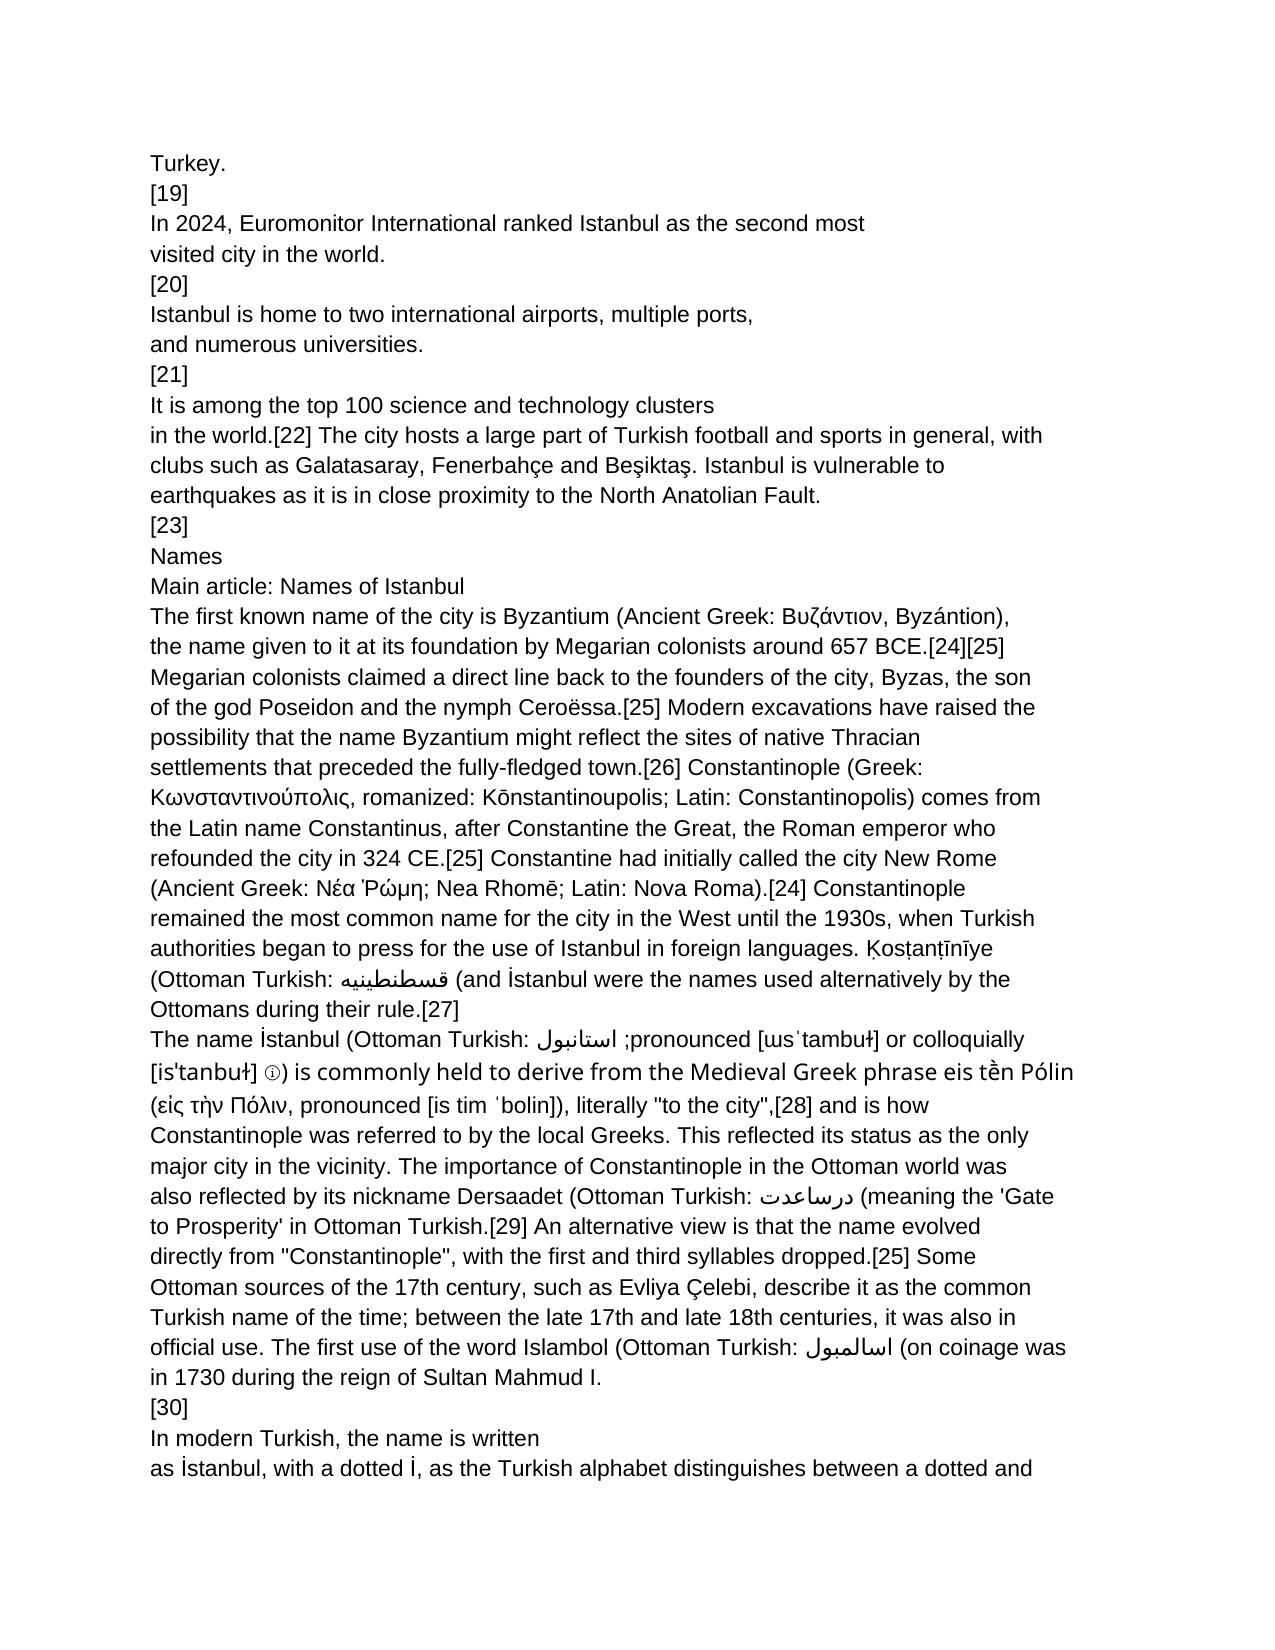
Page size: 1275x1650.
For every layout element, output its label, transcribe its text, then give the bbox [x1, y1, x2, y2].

text Turkey. [150, 150, 1125, 176]
text clubs such as Galatasaray, Fenerbahçe and Beşiktaş. Istanbul is vulnerable to [150, 452, 1125, 478]
text Istanbul is home to two international airports, multiple ports, [150, 301, 1125, 327]
text The first known name of the city is Byzantium (Ancient Greek: Βυζάντιον, Byzántion), [150, 603, 1125, 629]
text [20] [150, 271, 1125, 297]
text [isˈtanbuɫ] ⓘ) is commonly held to derive from the Medieval Greek phrase eis tḕn Pólin [150, 1056, 1125, 1087]
text [30] [150, 1394, 1125, 1421]
text authorities began to press for the use of Istanbul in foreign languages. Ḳosṭanṭīnīye [150, 935, 1125, 962]
text the name given to it at its foundation by Megarian colonists around 657 BCE.[24][25] [150, 633, 1125, 660]
text of the god Poseidon and the nymph Ceroëssa.[25] Modern excavations have raised the [150, 694, 1125, 720]
text (Ancient Greek: Νέα Ῥώμη; Nea Rhomē; Latin: Nova Roma).[24] Constantinople [150, 875, 1125, 901]
text Κωνσταντινούπολις, romanized: Kōnstantinoupolis; Latin: Constantinopolis) comes from [150, 784, 1125, 811]
text the Latin name Constantinus, after Constantine the Great, the Roman emperor who [150, 814, 1125, 841]
text possibility that the name Byzantium might reflect the sites of native Thracian [150, 724, 1125, 750]
text Turkish name of the time; between the late 17th and late 18th centuries, it was also in [150, 1304, 1125, 1330]
text settlements that preceded the fully-fledged town.[26] Constantinople (Greek: [150, 754, 1125, 781]
text Main article: Names of Istanbul [150, 573, 1125, 599]
text official use. The first use of the word Islambol (Ottoman Turkish: اسالمبول (on coinage was [150, 1334, 1125, 1360]
text as İstanbul, with a dotted İ, as the Turkish alphabet distinguishes between a dotted and [150, 1455, 1125, 1481]
text It is among the top 100 science and technology clusters [150, 392, 1125, 418]
text [21] [150, 361, 1125, 388]
text earthquakes as it is in close proximity to the North Anatolian Fault. [150, 482, 1125, 509]
text directly from "Constantinople", with the first and third syllables dropped.[25] Some [150, 1243, 1125, 1269]
text Ottomans during their rule.[27] [150, 996, 1125, 1022]
text In modern Turkish, the name is written [150, 1424, 1125, 1451]
text to Prosperity' in Ottoman Turkish.[29] An alternative view is that the name evolved [150, 1213, 1125, 1239]
text (Ottoman Turkish: قسطنطينيه (and İstanbul were the names used alternatively by the [150, 966, 1125, 992]
text visited city in the world. [150, 241, 1125, 267]
text Ottoman sources of the 17th century, such as Evliya Çelebi, describe it as the common [150, 1273, 1125, 1300]
text The name İstanbul (Ottoman Turkish: استانبول ;pronounced [ɯsˈtambuɫ] or colloquially [150, 1026, 1125, 1052]
text refounded the city in 324 CE.[25] Constantine had initially called the city New Rome [150, 845, 1125, 871]
text In 2024, Euromonitor International ranked Istanbul as the second most [150, 210, 1125, 237]
text major city in the vicinity. The importance of Constantinople in the Ottoman world was [150, 1153, 1125, 1179]
text [23] [150, 512, 1125, 539]
text Constantinople was referred to by the local Greeks. This reflected its status as the only [150, 1122, 1125, 1149]
text Megarian colonists claimed a direct line back to the founders of the city, Byzas, the son [150, 663, 1125, 690]
text Names [150, 543, 1125, 569]
text [19] [150, 180, 1125, 207]
text in the world.[22] The city hosts a large part of Turkish football and sports in general, with [150, 422, 1125, 448]
text and numerous universities. [150, 331, 1125, 358]
text also reflected by its nickname Dersaadet (Ottoman Turkish: درساعدت (meaning the 'Gate [150, 1183, 1125, 1209]
text (εἰς τὴν Πόλιν, pronounced [is tim ˈbolin]), literally "to the city",[28] and is how [150, 1092, 1125, 1118]
text remained the most common name for the city in the West until the 1930s, when Turkish [150, 905, 1125, 932]
text in 1730 during the reign of Sultan Mahmud I. [150, 1364, 1125, 1390]
